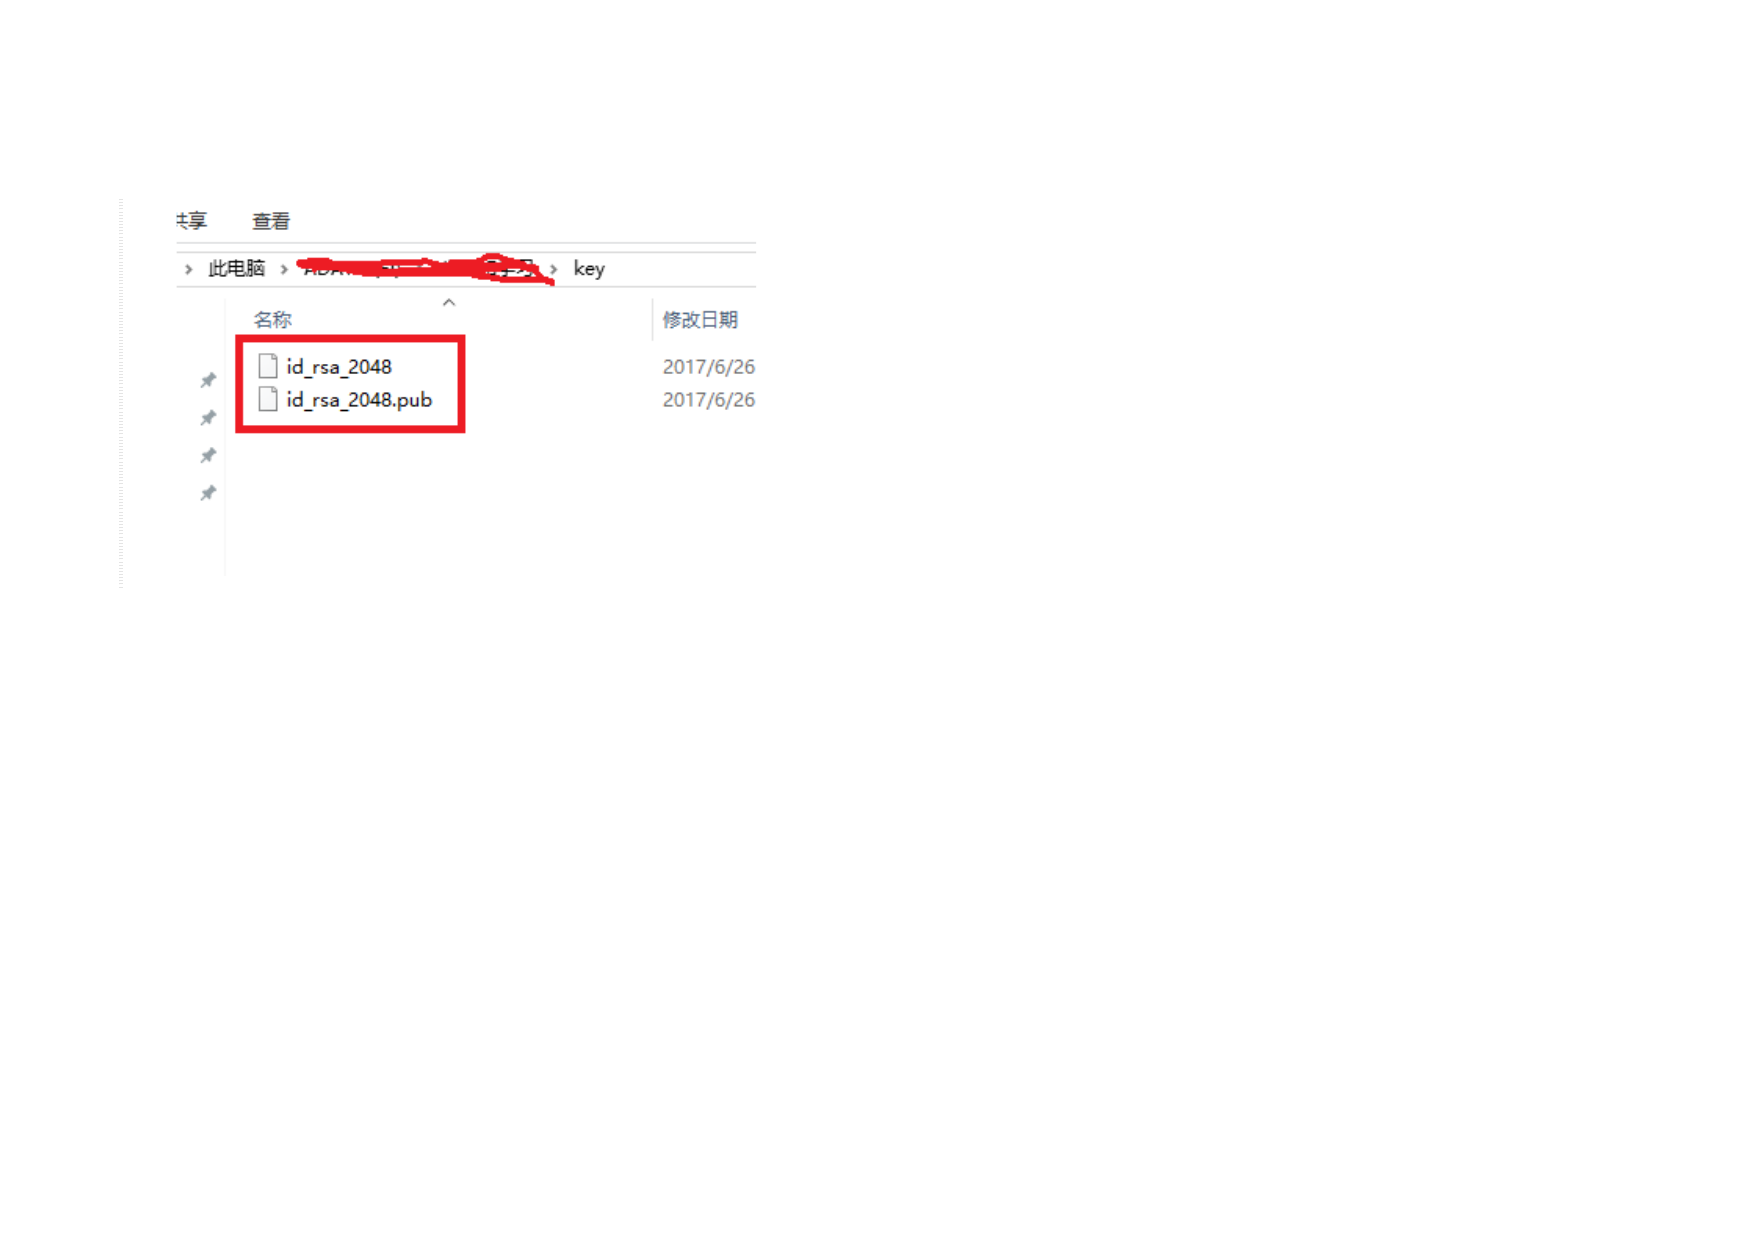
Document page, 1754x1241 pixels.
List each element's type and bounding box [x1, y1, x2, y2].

picture [176, 197, 757, 576]
